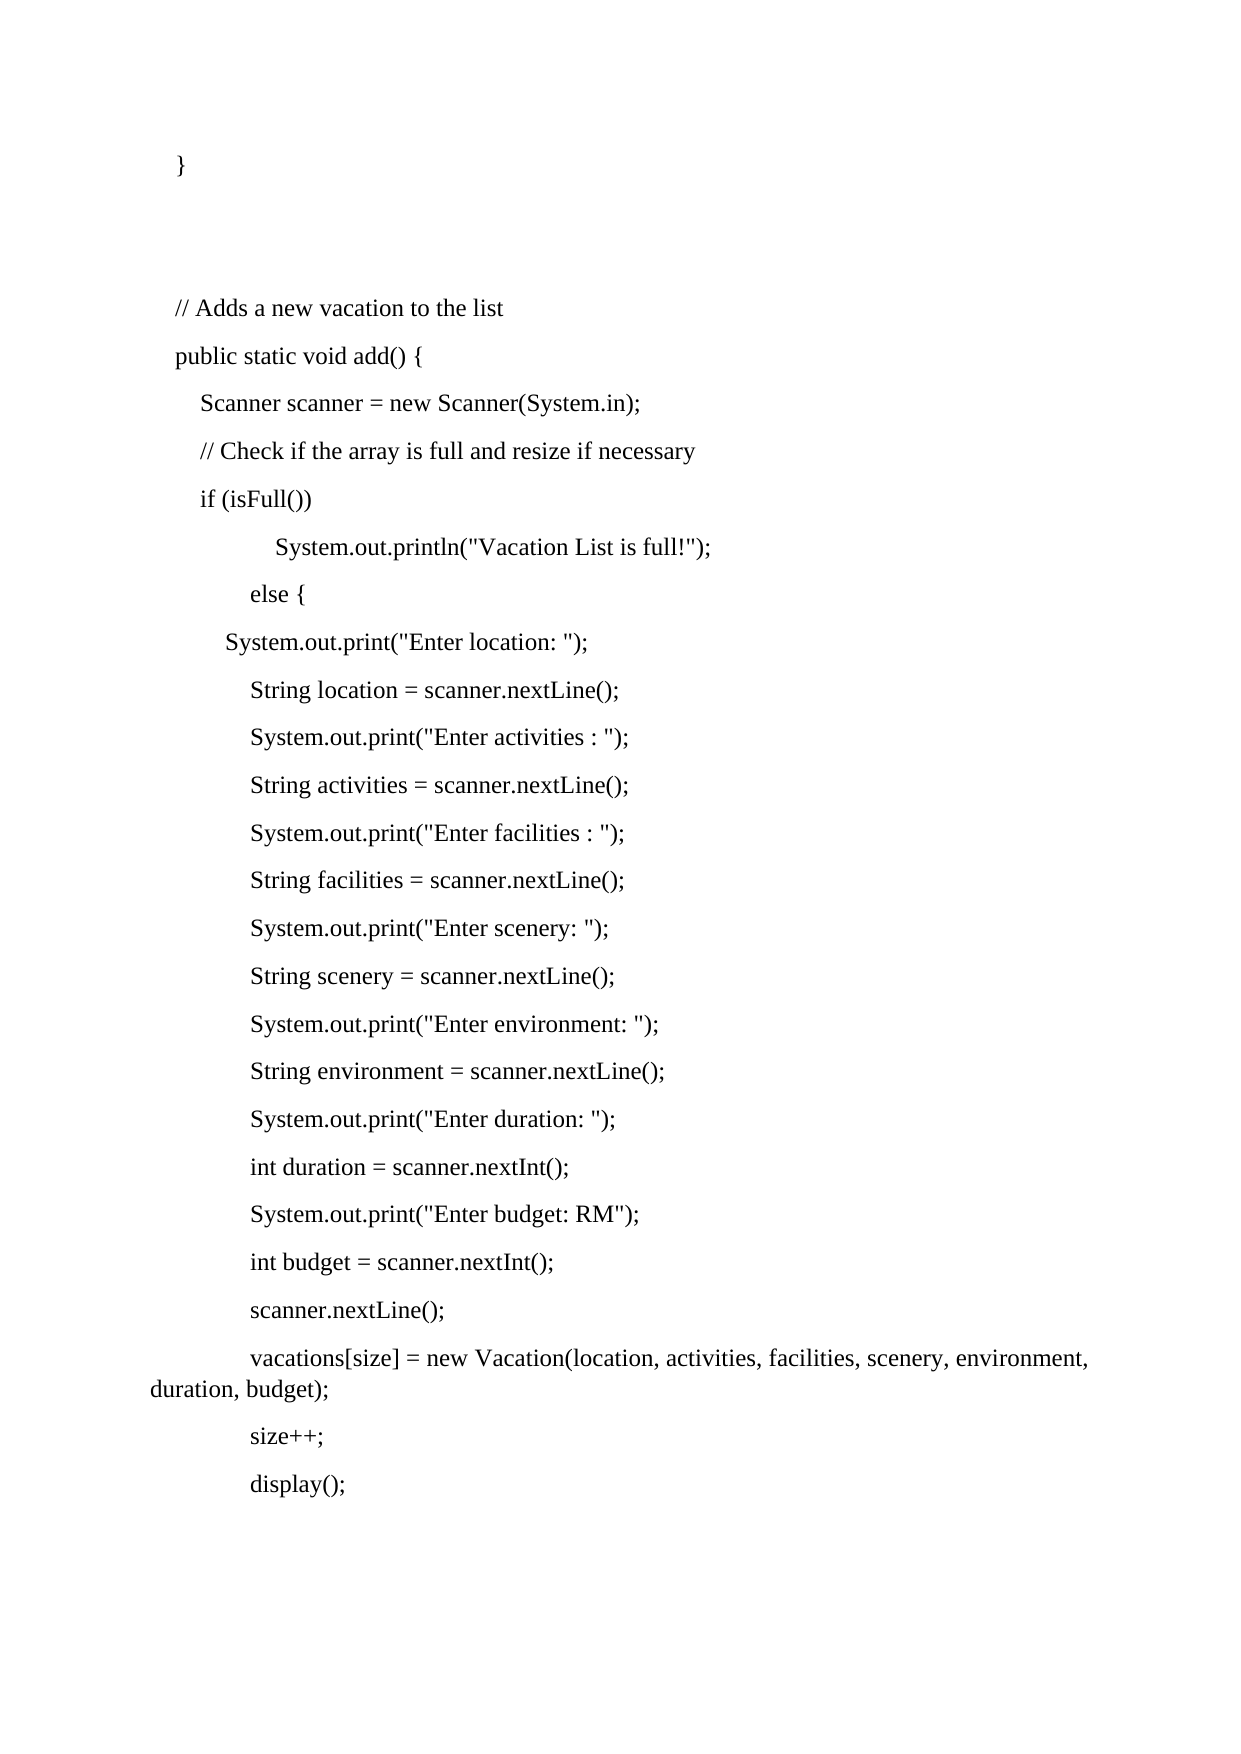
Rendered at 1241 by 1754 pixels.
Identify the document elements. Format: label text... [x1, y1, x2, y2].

text Scanner scanner = new Scanner(System.in); [150, 388, 1090, 417]
text String location = scanner.nextLine(); [150, 675, 1090, 703]
text System.out.print("Enter activities : "); [150, 722, 1090, 751]
text else { [150, 579, 1090, 608]
text System.out.print("Enter duration: "); [150, 1104, 1090, 1133]
text System.out.print("Enter environment: "); [150, 1009, 1090, 1037]
text System.out.print("Enter facilities : "); [150, 818, 1090, 847]
text vacations[size] = new Vacation(location, activities, facilities, scenery, environment, duration, budget); [150, 1343, 1090, 1402]
text scanner.nextLine(); [150, 1295, 1090, 1324]
text System.out.print("Enter location: "); [150, 627, 1090, 656]
text int budget = scanner.nextInt(); [150, 1247, 1090, 1276]
text System.out.print("Enter scenery: "); [150, 913, 1090, 942]
text String environment = scanner.nextLine(); [150, 1056, 1090, 1085]
text int duration = scanner.nextInt(); [150, 1152, 1090, 1181]
text String activities = scanner.nextLine(); [150, 770, 1090, 799]
text System.out.println("Vacation List is full!"); [150, 532, 1090, 560]
text } [150, 150, 1090, 179]
text String facilities = scanner.nextLine(); [150, 866, 1090, 894]
text if (isFull()) [150, 484, 1090, 513]
text size++; [150, 1421, 1090, 1450]
text String scenery = scanner.nextLine(); [150, 961, 1090, 990]
text display(); [150, 1469, 1090, 1498]
text public static void add() { [150, 341, 1090, 369]
text // Adds a new vacation to the list [150, 293, 1090, 322]
text System.out.print("Enter budget: RM"); [150, 1199, 1090, 1228]
text // Check if the array is full and resize if necessary [150, 436, 1090, 465]
